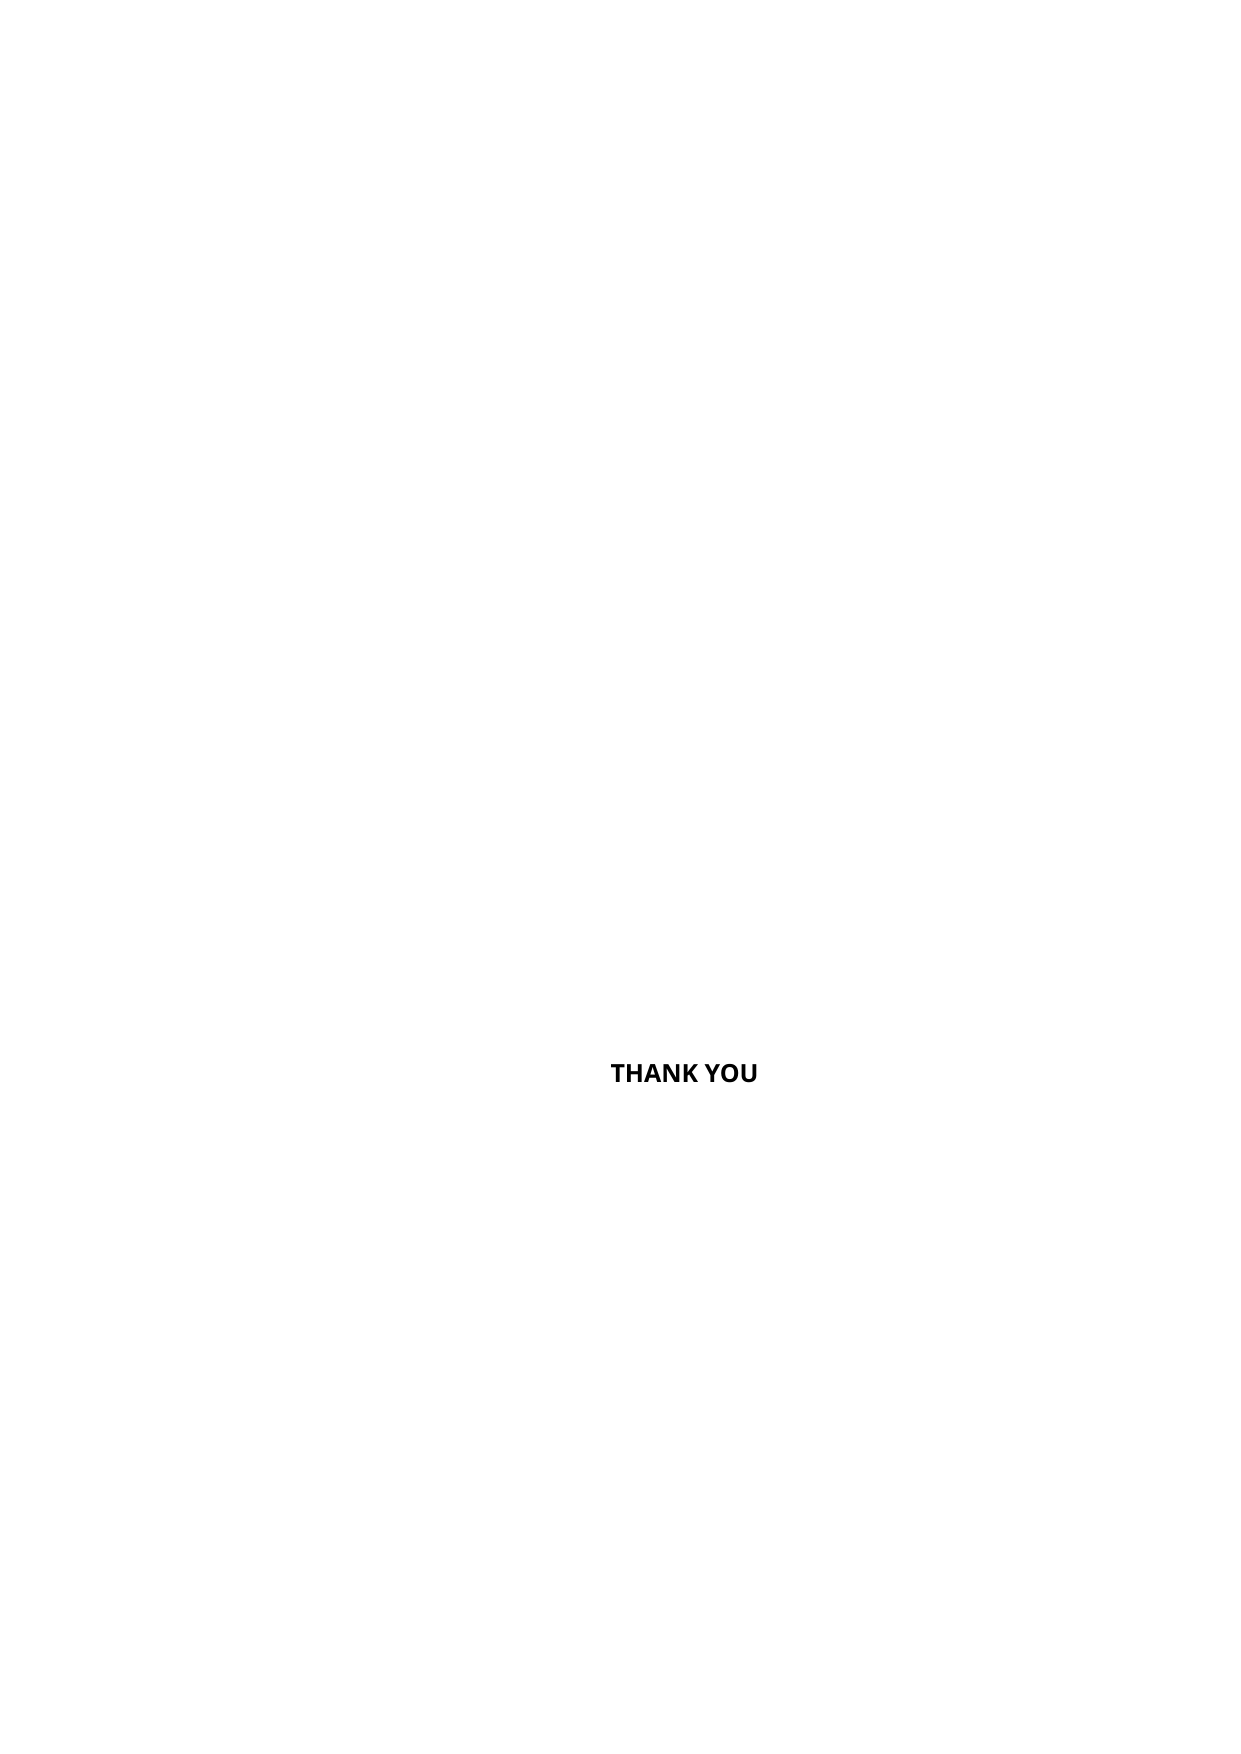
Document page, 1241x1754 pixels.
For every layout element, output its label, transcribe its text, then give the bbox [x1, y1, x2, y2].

text THANK YOU [150, 1055, 1090, 1089]
